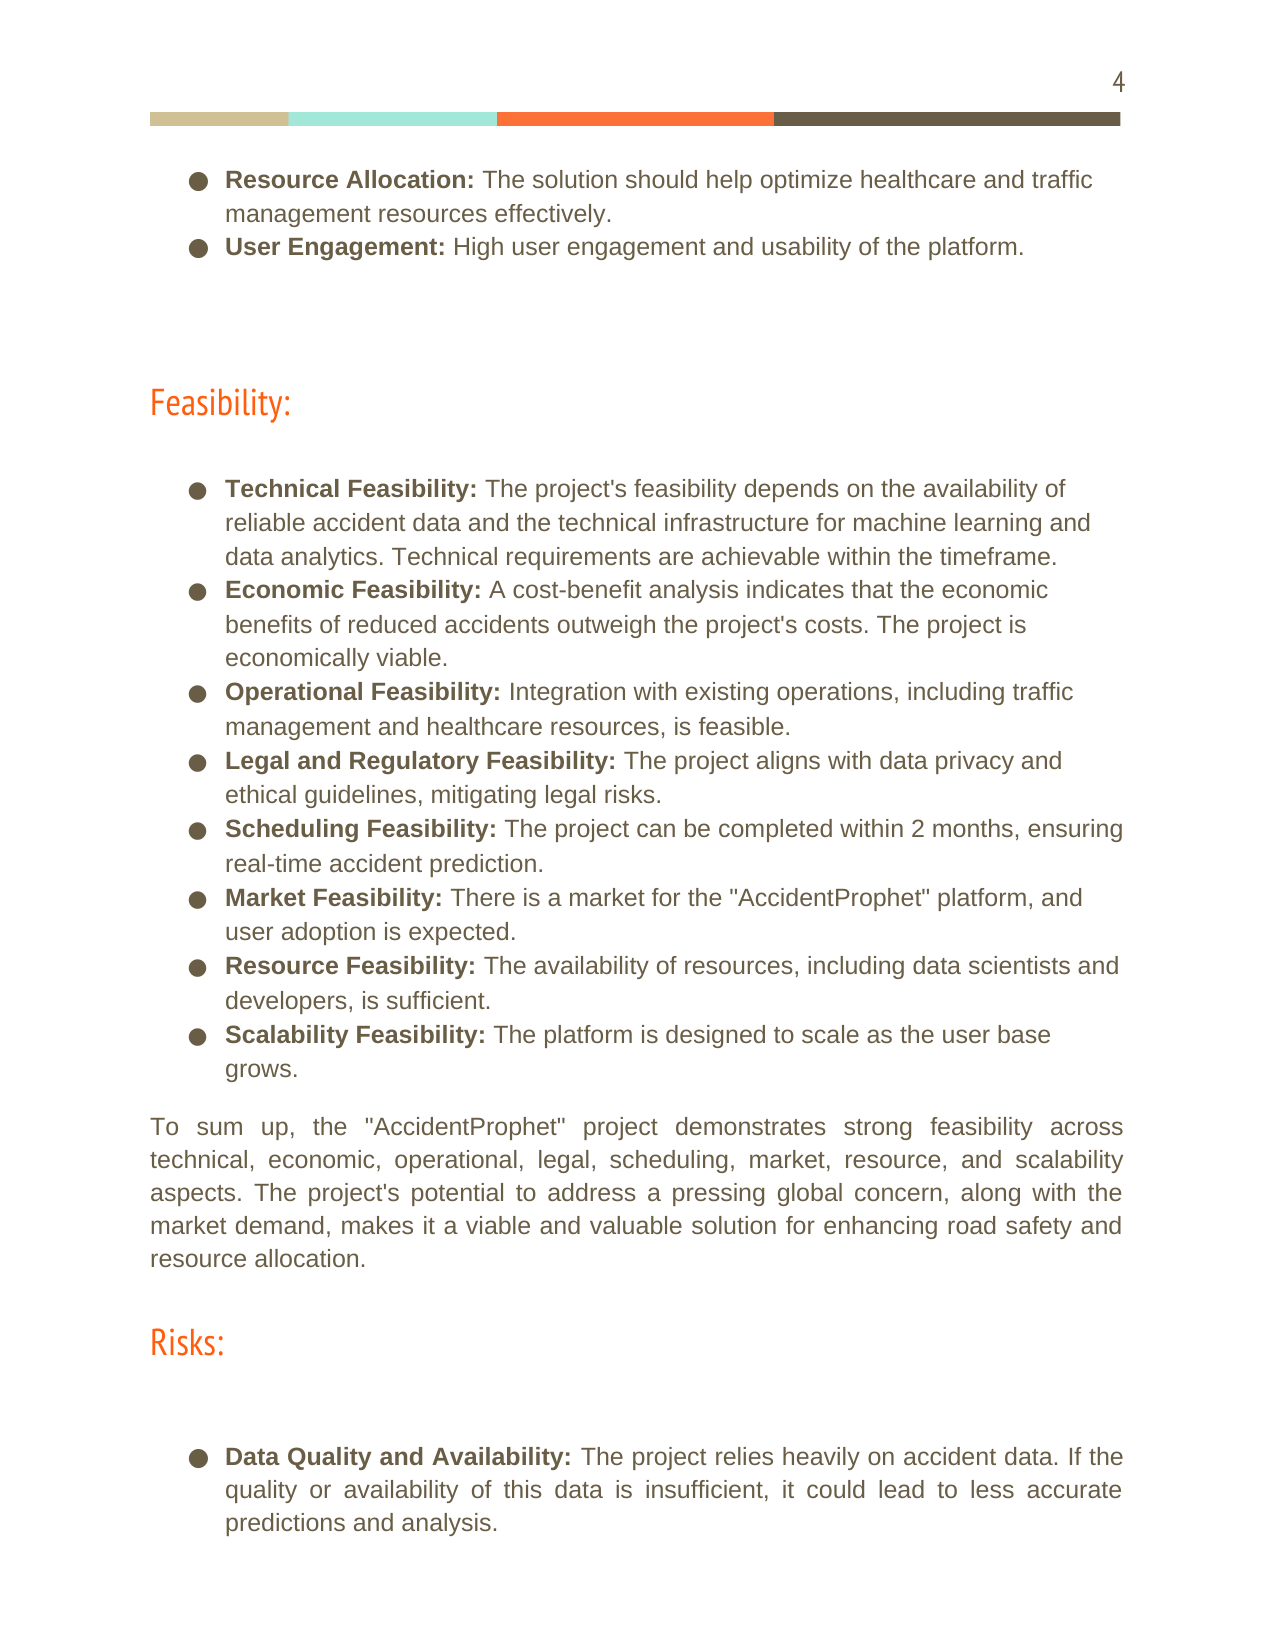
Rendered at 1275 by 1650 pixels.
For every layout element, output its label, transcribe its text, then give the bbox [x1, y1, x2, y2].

list Operational Feasibility: Integration with existing operations, including traffic management and healthcare resources, is feasible. [187, 676, 1125, 740]
picture [150, 112, 1121, 126]
list Legal and Regulatory Feasibility: The project aligns with data privacy and ethical guidelines, mitigating legal risks. [187, 744, 1125, 809]
list Scalability Feasibility: The platform is designed to scale as the user base grows. [187, 1019, 1125, 1083]
list Resource Feasibility: The availability of resources, including data scientists and developers, is sufficient. [187, 950, 1125, 1014]
list Technical Feasibility: The project's feasibility depends on the availability of reliable accident data and the technical infrastructure for machine learning and data analytics. Technical requirements are achievable within the timeframe. [187, 473, 1125, 570]
list Resource Allocation: The solution should help optimize healthcare and traffic management resources effectively. [187, 165, 1125, 227]
list Economic Feasibility: A cost-benefit analysis indicates that the economic benefits of reduced accidents outweigh the project's costs. The project is economically viable. [187, 574, 1125, 672]
list User Engagement: High user engagement and usability of the platform. [187, 232, 1125, 261]
list Data Quality and Availability: The project relies heavily on accident data. If the quality or availability of this data is insufficient, it could lead to less accurate predictions and analysis. [187, 1441, 1125, 1537]
list Market Feasibility: There is a market for the "AccidentProphet" platform, and user adoption is expected. [187, 882, 1125, 946]
list Scheduling Feasibility: The project can be completed within 2 months, ensuring real-time accident prediction. [187, 813, 1125, 877]
text To sum up, the "AccidentProphet" project demonstrates strong feasibility across technical, economic, operational, legal, scheduling, market, resource, and scalability aspects. The project's potential to address a pressing global concern, along with the market demand, makes it a viable and valuable solution for enhancing road safety and resource allocation. [150, 1112, 1125, 1273]
text Feasibility: [150, 378, 1125, 426]
text Risks: [150, 1317, 1125, 1366]
